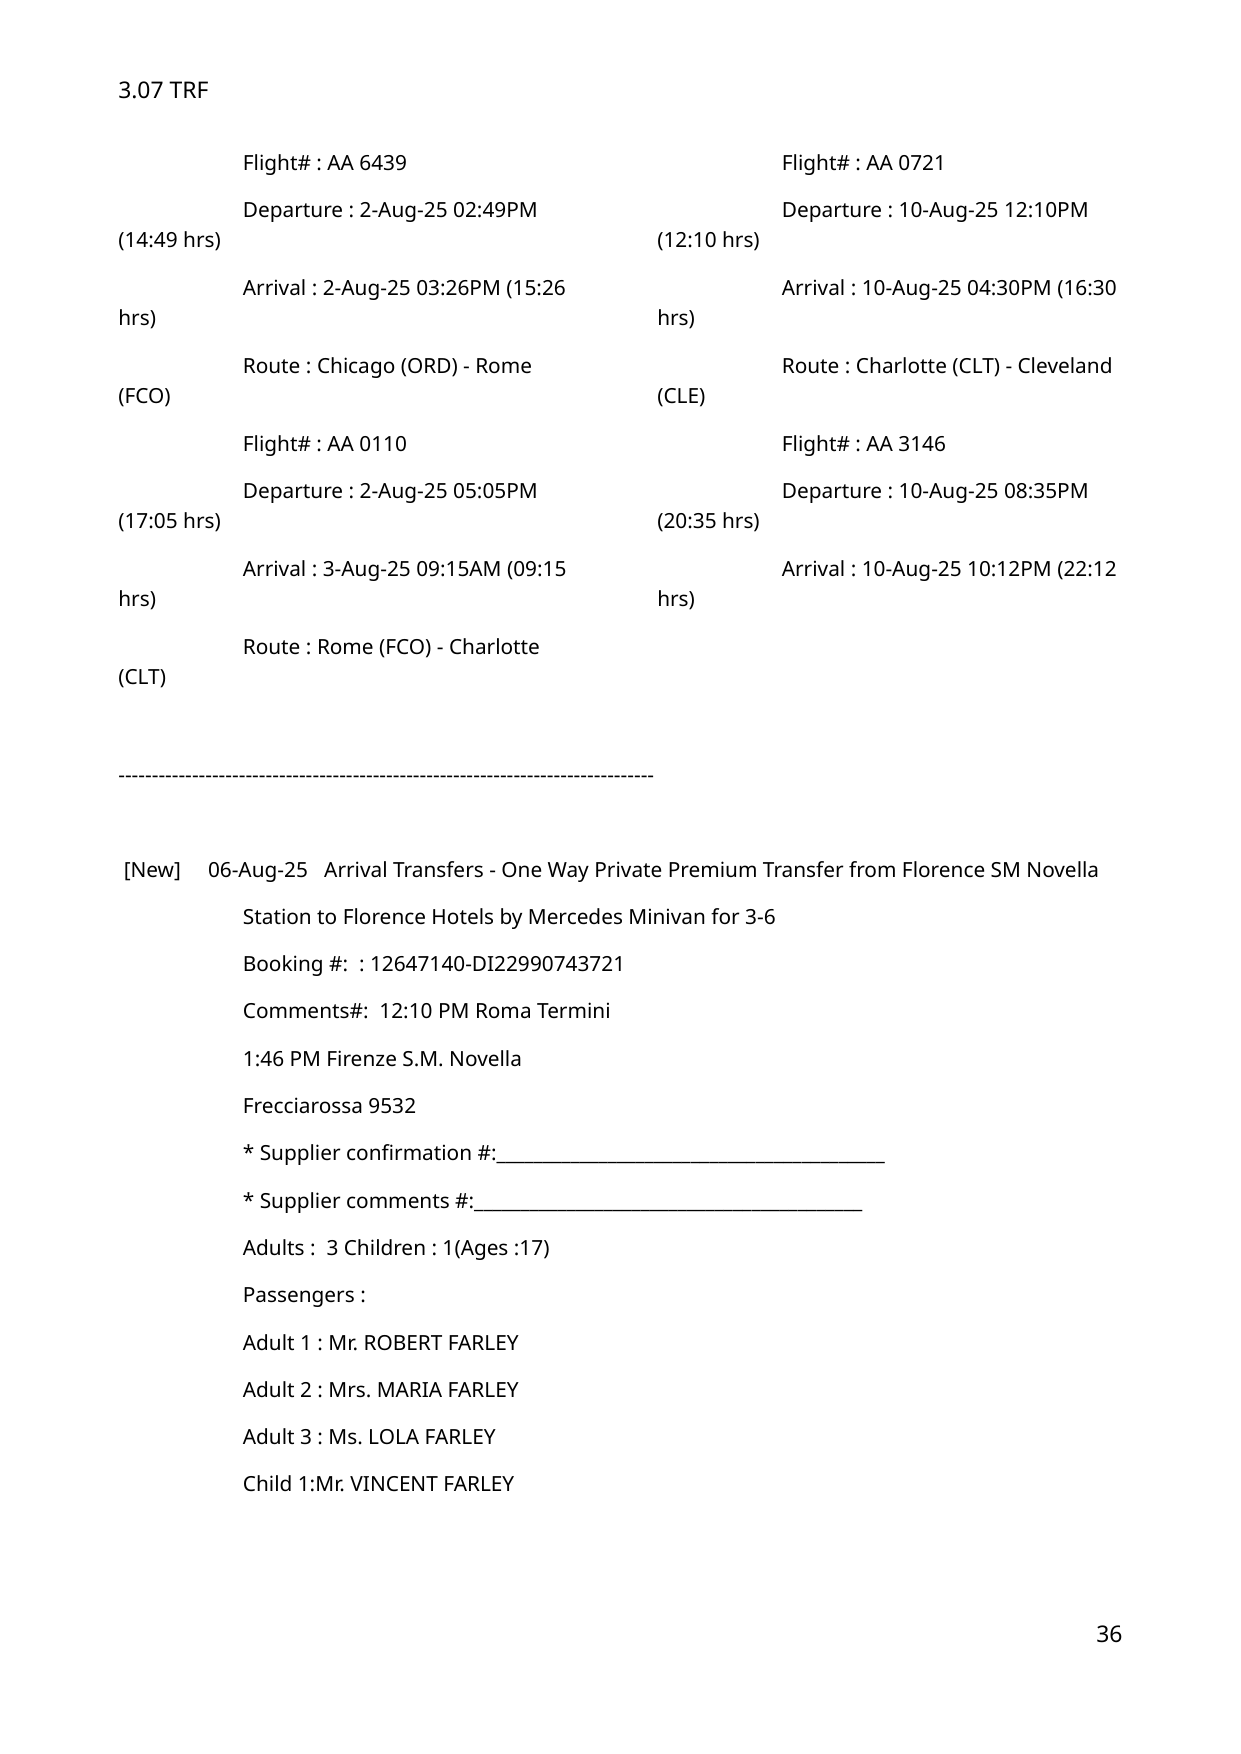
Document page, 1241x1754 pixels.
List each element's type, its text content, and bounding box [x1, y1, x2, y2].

text * Supplier confirmation #:__________________________________________ [118, 1138, 1122, 1167]
text Flight# : AA 6439 [118, 148, 583, 176]
text Departure : 10-Aug-25 08:35PM (20:35 hrs) [657, 476, 1122, 535]
text Departure : 10-Aug-25 12:10PM (12:10 hrs) [657, 195, 1122, 254]
text Frecciarossa 9532 [118, 1091, 1122, 1119]
text Route : Chicago (ORD) - Rome (FCO) [118, 351, 583, 410]
text Departure : 2-Aug-25 02:49PM (14:49 hrs) [118, 195, 583, 254]
text * Supplier comments #:__________________________________________ [118, 1186, 1122, 1214]
text Comments#: 12:10 PM Roma Termini [118, 997, 1122, 1025]
text -------------------------------------------------------------------------------- [118, 760, 1122, 788]
text Route : Charlotte (CLT) - Cleveland (CLE) [657, 351, 1122, 410]
text [New] 06-Aug-25 Arrival Transfers - One Way Private Premium Transfer from Florence SM Novella [118, 855, 1122, 883]
text Station to Florence Hotels by Mercedes Minivan for 3-6 [118, 902, 1122, 930]
text Arrival : 10-Aug-25 10:12PM (22:12 hrs) [657, 554, 1122, 613]
text Passengers : [118, 1280, 1122, 1309]
text 1:46 PM Firenze S.M. Novella [118, 1044, 1122, 1072]
text Route : Rome (FCO) - Charlotte (CLT) [118, 632, 583, 691]
text Child 1:Mr. VINCENT FARLEY [118, 1469, 1122, 1498]
text Flight# : AA 0721 [657, 148, 1122, 176]
text Booking #: : 12647140-DI22990743721 [118, 949, 1122, 978]
text Adult 2 : Mrs. MARIA FARLEY [118, 1375, 1122, 1403]
text Flight# : AA 3146 [657, 429, 1122, 457]
text Adults : 3 Children : 1(Ages :17) [118, 1233, 1122, 1261]
text Adult 3 : Ms. LOLA FARLEY [118, 1422, 1122, 1451]
text Arrival : 10-Aug-25 04:30PM (16:30 hrs) [657, 273, 1122, 332]
text Flight# : AA 0110 [118, 429, 583, 457]
text Departure : 2-Aug-25 05:05PM (17:05 hrs) [118, 476, 583, 535]
text Arrival : 2-Aug-25 03:26PM (15:26 hrs) [118, 273, 583, 332]
text Arrival : 3-Aug-25 09:15AM (09:15 hrs) [118, 554, 583, 613]
text Adult 1 : Mr. ROBERT FARLEY [118, 1328, 1122, 1356]
